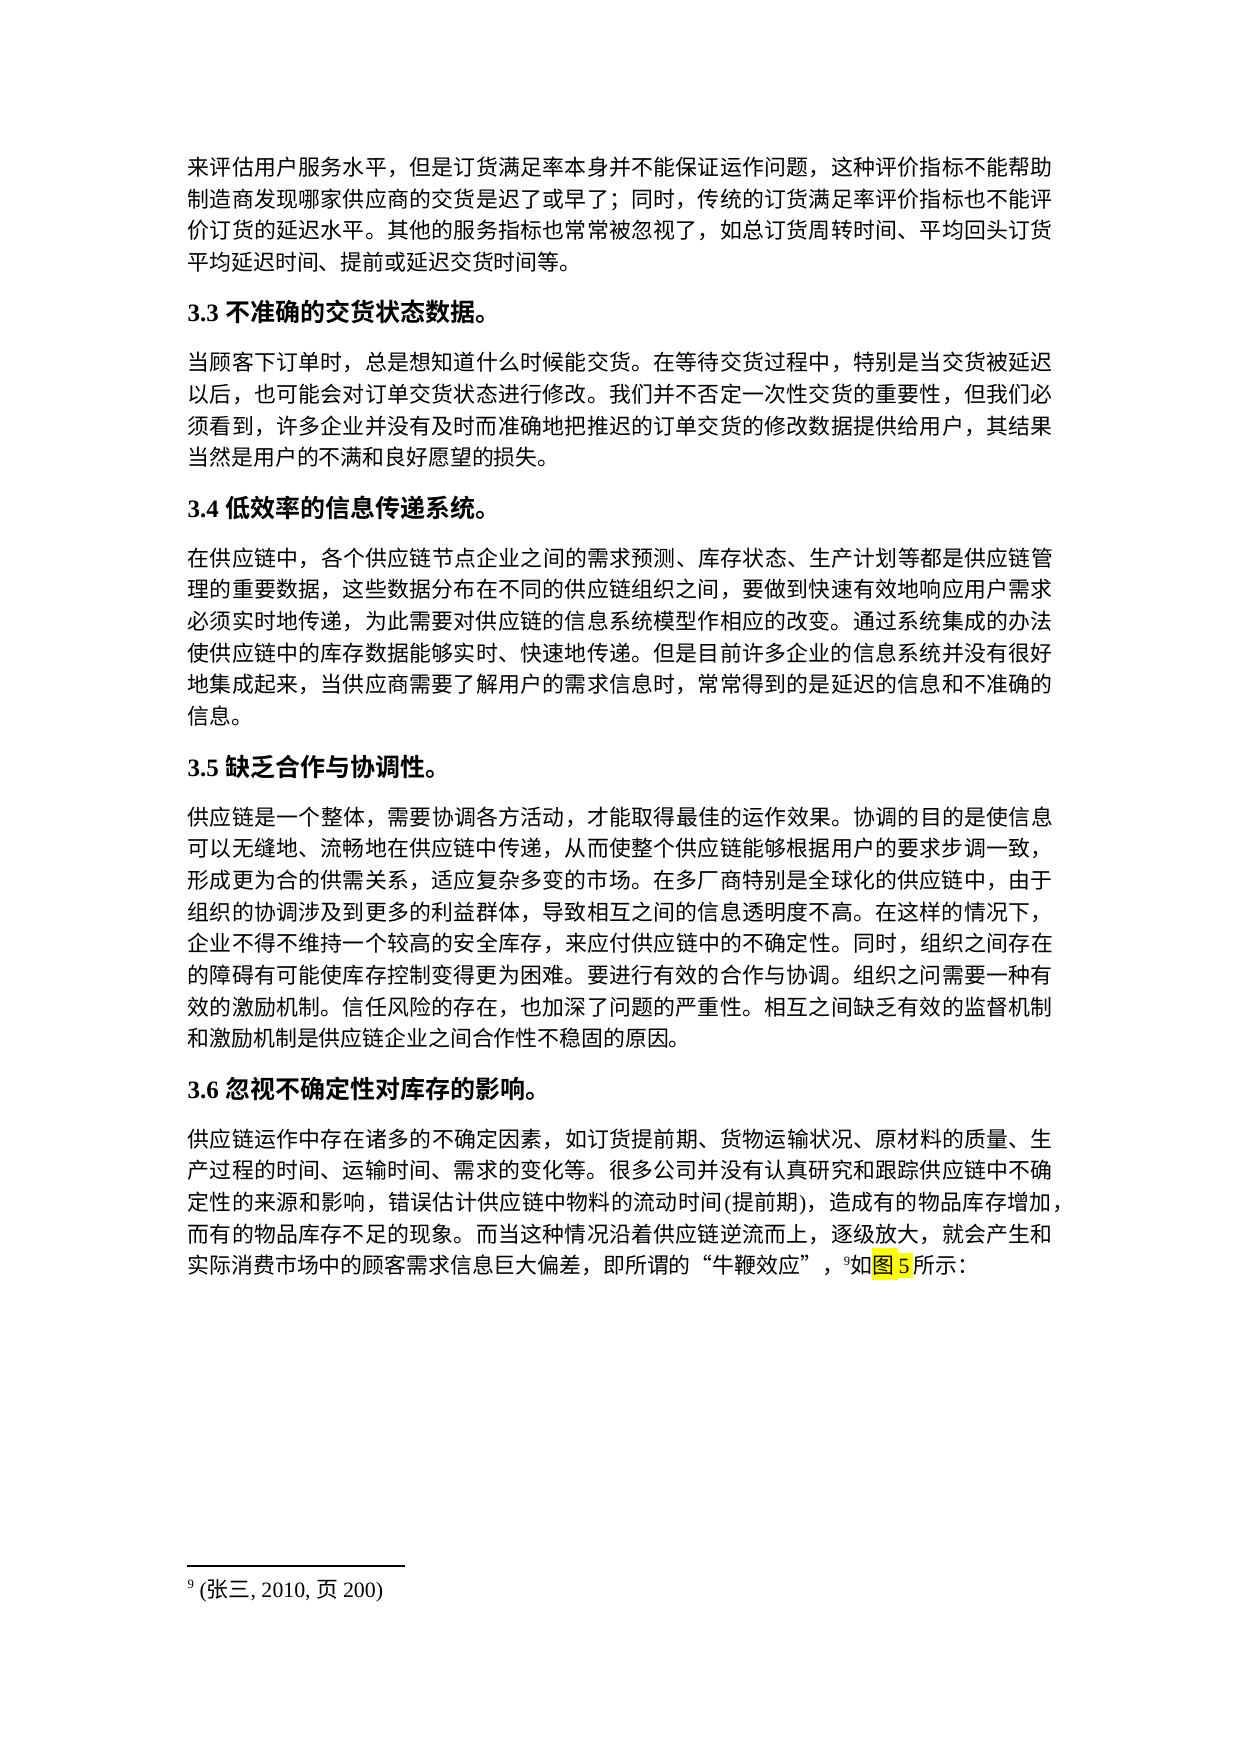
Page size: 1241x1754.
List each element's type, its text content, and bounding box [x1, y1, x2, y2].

subtitle 不准确的交货状态数据。 [187, 293, 1053, 329]
subtitle 忽视不确定性对库存的影响。 [187, 1069, 1053, 1105]
text 供应链运作中存在诸多的不确定因素，如订货提前期、货物运输状况、原材料的质量、生产过程的时间、运输时间、需求的变化等。很多公司并没有认真研究和跟踪供应链中不确定性的来源和影响，错误估计供应链中物料的流动时间(提前期)，造成有的物品库存增加，而有的物品库存不足的现象。而当这种情况沿着供应链逆流而上，逐级放大，就会产生和实际消费市场中的顾客需求信息巨大偏差，即所谓的“牛鞭效应”，如图5所示： [187, 1122, 1053, 1280]
text 当顾客下订单时，总是想知道什么时候能交货。在等待交货过程中，特别是当交货被延迟以后，也可能会对订单交货状态进行修改。我们并不否定一次性交货的重要性，但我们必须看到，许多企业并没有及时而准确地把推迟的订单交货的修改数据提供给用户，其结果当然是用户的不满和良好愿望的损失。 [187, 345, 1053, 472]
subtitle 缺乏合作与协调性。 [187, 747, 1053, 783]
subtitle 低效率的信息传递系统。 [187, 488, 1053, 524]
text 在供应链中，各个供应链节点企业之间的需求预测、库存状态、生产计划等都是供应链管理的重要数据，这些数据分布在不同的供应链组织之间，要做到快速有效地响应用户需求，必须实时地传递，为此需要对供应链的信息系统模型作相应的改变。通过系统集成的办法，使供应链中的库存数据能够实时、快速地传递。但是目前许多企业的信息系统并没有很好地集成起来，当供应商需要了解用户的需求信息时，常常得到的是延迟的信息和不准确的信息。 [187, 541, 1053, 731]
text 供应链是一个整体，需要协调各方活动，才能取得最佳的运作效果。协调的目的是使信息可以无缝地、流畅地在供应链中传递，从而使整个供应链能够根据用户的要求步调一致，形成更为合的供需关系，适应复杂多变的市场。在多厂商特别是全球化的供应链中，由于组织的协调涉及到更多的利益群体，导致相互之间的信息透明度不高。在这样的情况下，企业不得不维持一个较高的安全库存，来应付供应链中的不确定性。同时，组织之间存在的障碍有可能使库存控制变得更为困难。要进行有效的合作与协调。组织之问需要一种有效的激励机制。信任风险的存在，也加深了问题的严重性。相互之间缺乏有效的监督机制和激励机制是供应链企业之间合作性不稳固的原因。 [187, 799, 1053, 1053]
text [187, 150, 1053, 277]
